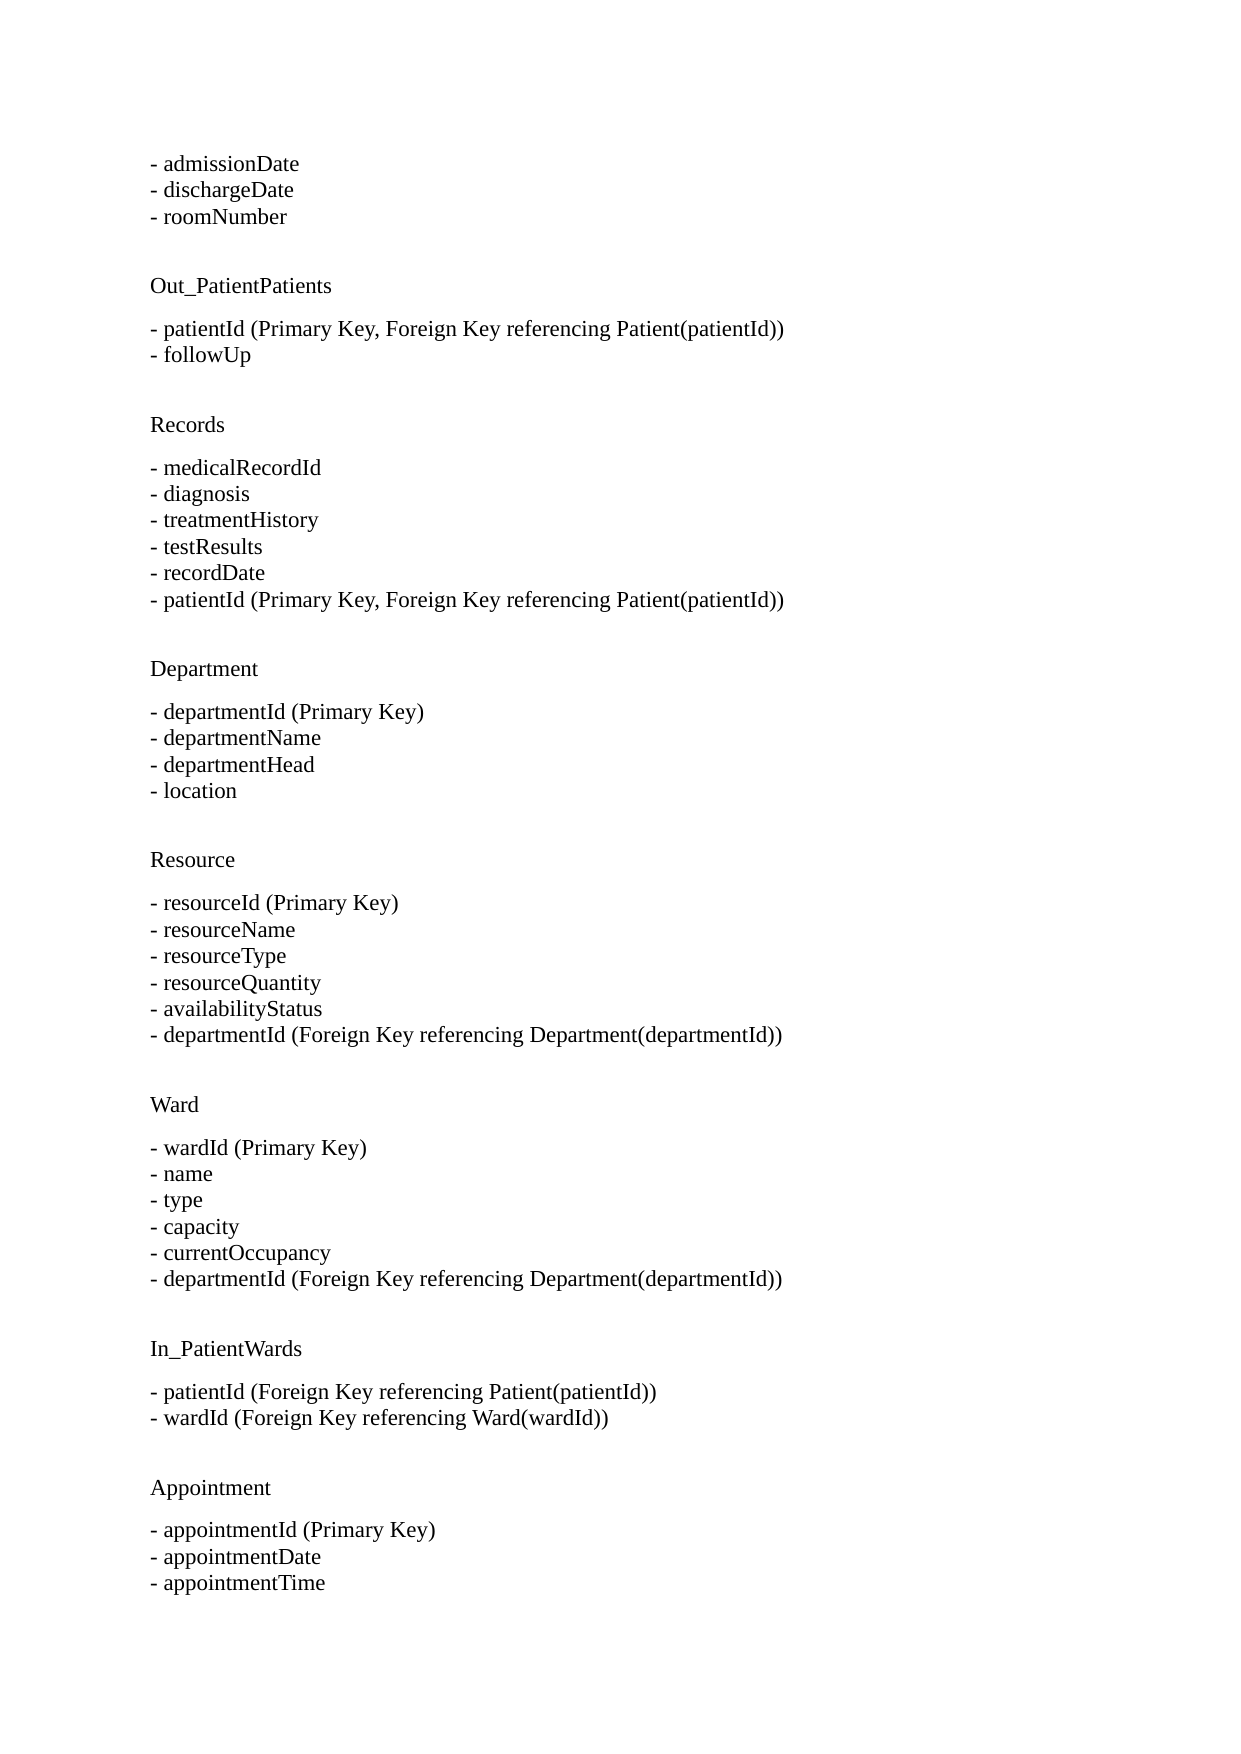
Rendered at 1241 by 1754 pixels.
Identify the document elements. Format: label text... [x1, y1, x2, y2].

text - roomNumber [150, 203, 1090, 229]
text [150, 315, 1090, 341]
text Ward [150, 1091, 1090, 1117]
text - followUp [150, 341, 1090, 368]
text - departmentId (Foreign Key referencing Department(departmentId)) [150, 1021, 1090, 1048]
text - type [150, 1186, 1090, 1213]
text Department [150, 655, 1090, 681]
text - departmentHead [150, 751, 1090, 777]
text - resourceType [150, 942, 1090, 968]
text - medicalRecordId [150, 454, 1090, 480]
text - patientId (Primary Key, Foreign Key referencing Patient(patientId)) [150, 586, 1090, 612]
text - diagnosis [150, 480, 1090, 507]
text - resourceQuantity [150, 968, 1090, 995]
text - departmentId (Foreign Key referencing Department(departmentId)) [150, 1265, 1090, 1292]
text - testResults [150, 533, 1090, 559]
text - name [150, 1160, 1090, 1186]
text - appointmentId (Primary Key) [150, 1517, 1090, 1543]
text - admissionDate [150, 150, 1090, 176]
text - appointmentTime [150, 1569, 1090, 1596]
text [150, 1378, 1090, 1404]
text - dischargeDate [150, 176, 1090, 203]
text Out_PatientPatients [150, 272, 1090, 298]
text Records [150, 411, 1090, 437]
text - wardId (Foreign Key referencing Ward(wardId)) [150, 1404, 1090, 1431]
text Resource [150, 846, 1090, 873]
text - location [150, 777, 1090, 803]
text - appointmentDate [150, 1543, 1090, 1569]
text - departmentName [150, 724, 1090, 751]
text - availabilityStatus [150, 995, 1090, 1021]
text - treatmentHistory [150, 507, 1090, 533]
text Appointment [150, 1473, 1090, 1500]
text - wardId (Primary Key) [150, 1134, 1090, 1160]
text - resourceName [150, 916, 1090, 942]
text - capacity [150, 1213, 1090, 1239]
text - recordDate [150, 559, 1090, 586]
text In_PatientWards [150, 1335, 1090, 1361]
text - departmentId (Primary Key) [150, 698, 1090, 724]
text - resourceId (Primary Key) [150, 889, 1090, 916]
text - currentOccupancy [150, 1239, 1090, 1265]
